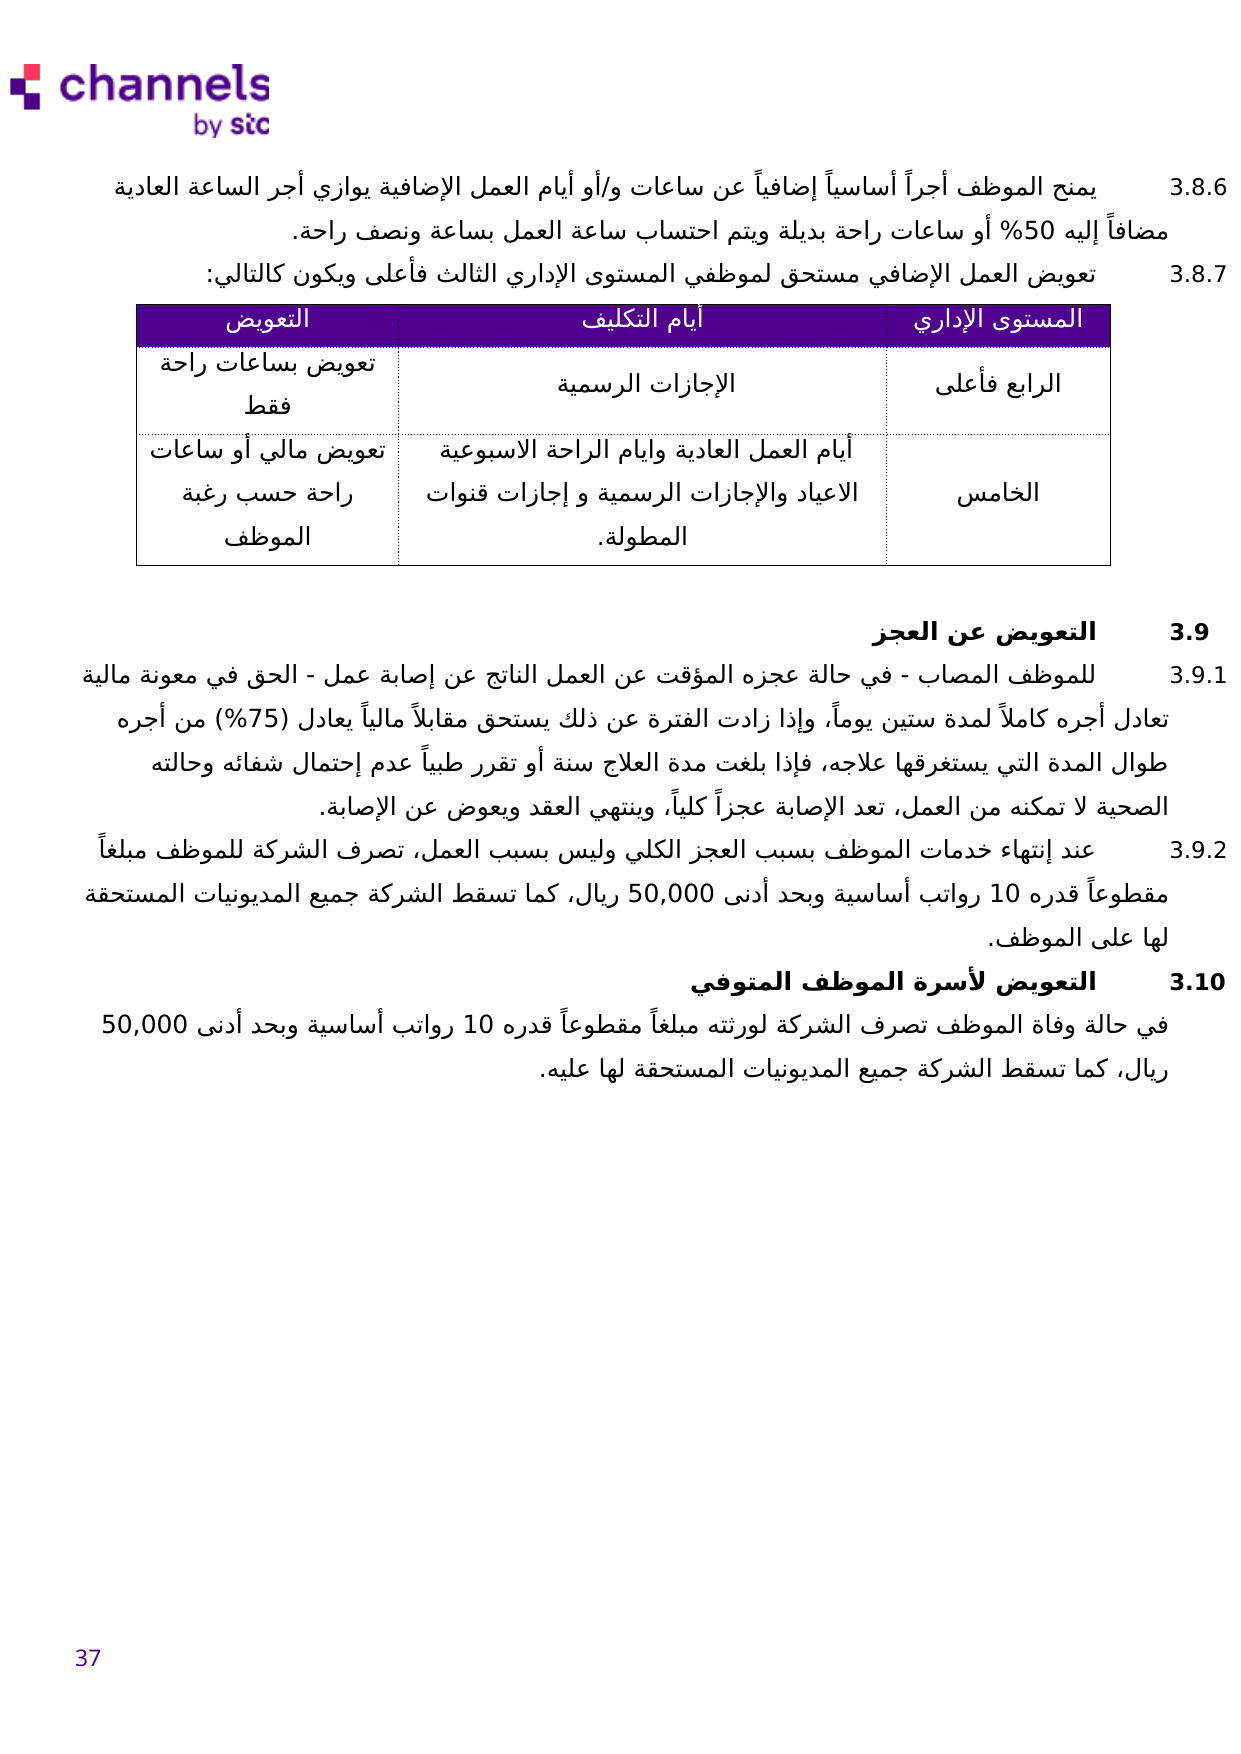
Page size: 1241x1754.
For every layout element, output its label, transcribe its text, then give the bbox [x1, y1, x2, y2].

table_header أيام التكليف [399, 305, 886, 347]
list عند إنتهاء خدمات الموظف بسبب العجز الكلي وليس بسبب العمل، تصرف الشركة للموظف مبلغاً مقطوعاً قدره 10 رواتب أساسية وبحد أدنى 50,000 ريال، كما تسقط الشركة جميع المديونيات المستحقة لها على الموظف. [75, 836, 1169, 952]
text في حالة وفاة الموظف تصرف الشركة لورثته مبلغاً مقطوعاً قدره 10 رواتب أساسية وبحد أدنى 50,000 ريال، كما تسقط الشركة جميع المديونيات المستحقة لها عليه. [75, 1011, 1169, 1083]
table_header المستوى الإداري [886, 305, 1110, 347]
table_header التعويض [137, 305, 399, 347]
list تعويض العمل الإضافي مستحق لموظفي المستوى الإداري الثالث فأعلى ويكون كالتالي: [75, 260, 1169, 289]
list للموظف المصاب - في حالة عجزه المؤقت عن العمل الناتج عن إصابة عمل - الحق في معونة مالية تعادل أجره كاملاً لمدة ستين يوماً، وإذا زادت الفترة عن ذلك يستحق مقابلاً مالياً يعادل (75%) من أجره طوال المدة التي يستغرقها علاجه، فإذا بلغت مدة العلاج سنة أو تقرر طبياً عدم إحتمال شفائه وحالته الصحية لا تمكنه من العمل، تعد الإصابة عجزاً كلياً، وينتهي العقد ويعوض عن الإصابة. [75, 661, 1169, 821]
table_cell تعويض بساعات راحة فقط [137, 347, 399, 434]
table_cell الإجازات الرسمية [399, 347, 886, 434]
list التعويض عن العجز [75, 617, 1169, 646]
table_cell الرابع فأعلى [886, 347, 1110, 434]
table_cell الخامس [886, 434, 1110, 565]
list يمنح الموظف أجراً أساسياً إضافياً عن ساعات و/أو أيام العمل الإضافية يوازي أجر الساعة العادية مضافاً إليه 50% أو ساعات راحة بديلة ويتم احتساب ساعة العمل بساعة ونصف راحة. [75, 172, 1169, 245]
table_cell أيام العمل العادية وايام الراحة الاسبوعية الاعياد والإجازات الرسمية و إجازات قنوات المطولة. [399, 434, 886, 565]
table_cell تعويض مالي أو ساعات راحة حسب رغبة الموظف [137, 434, 399, 565]
list التعويض لأسرة الموظف المتوفي [75, 967, 1169, 996]
